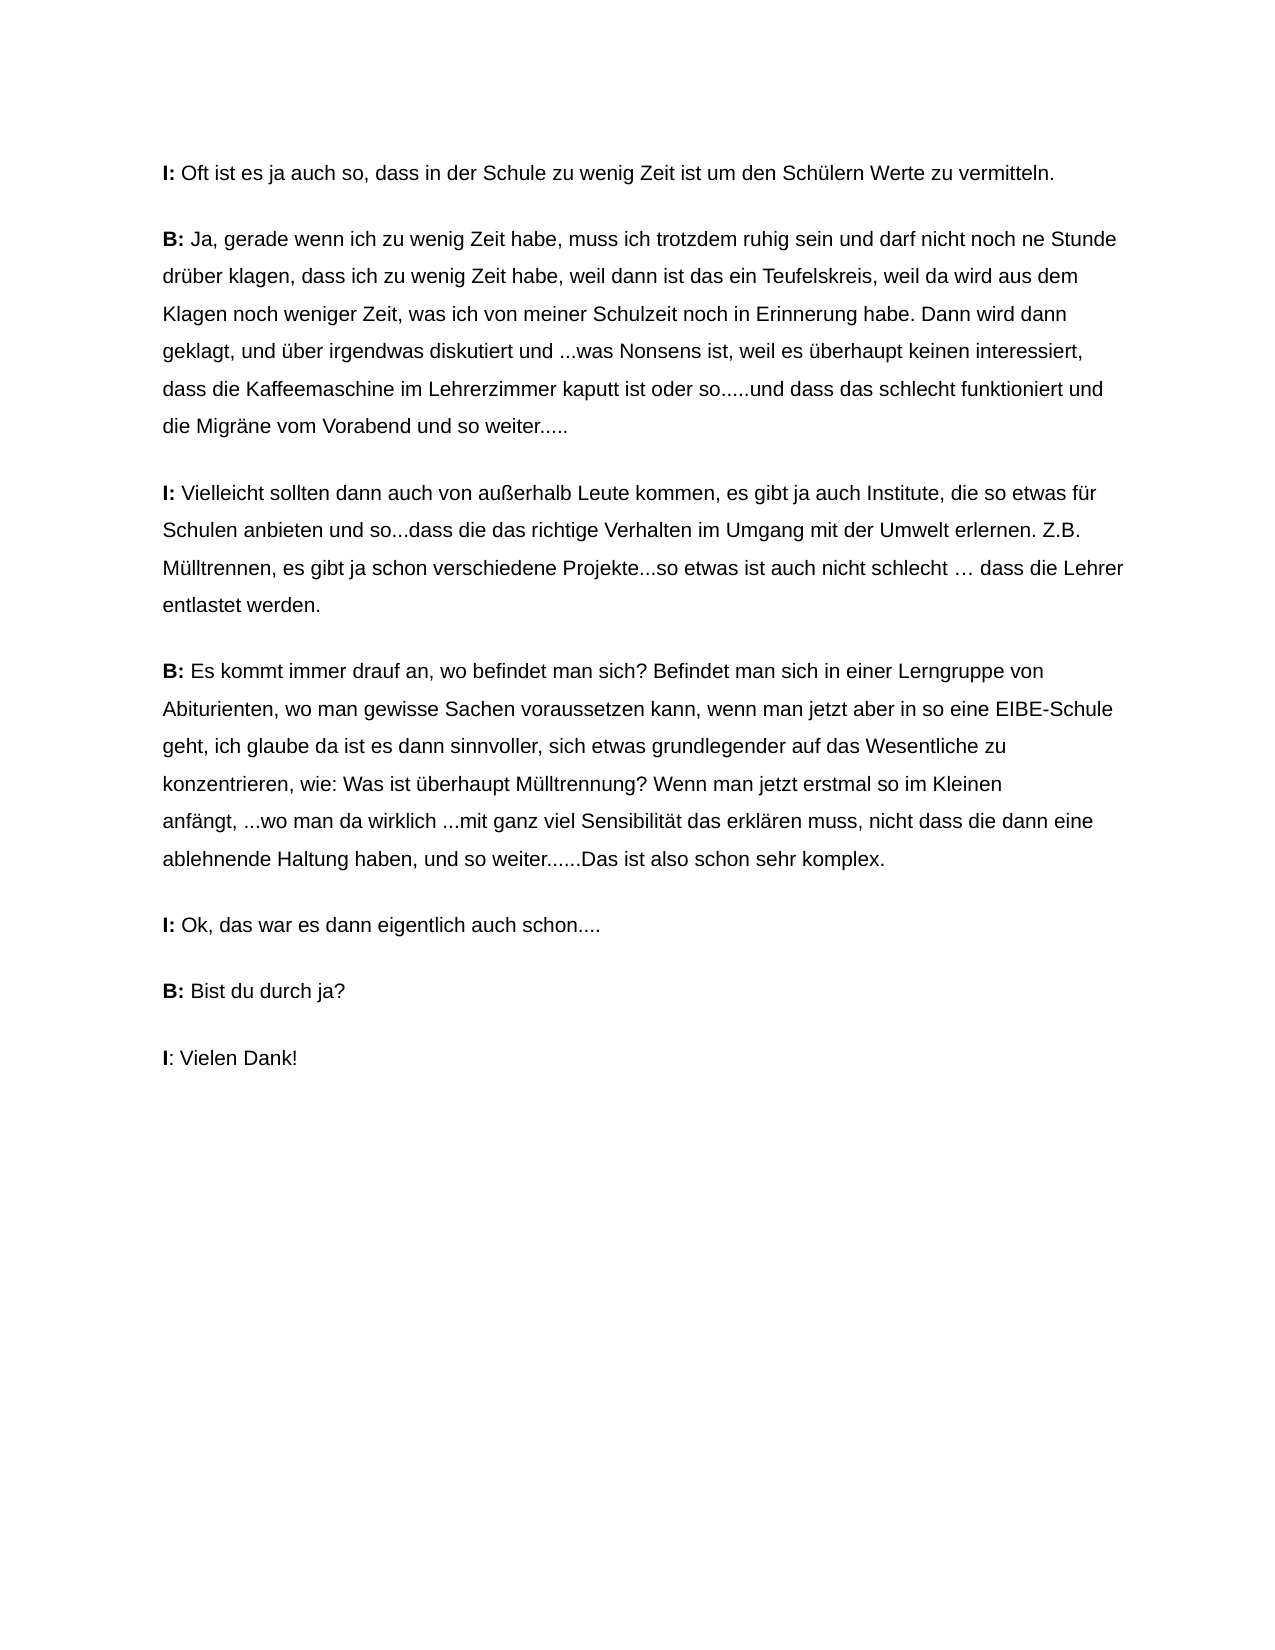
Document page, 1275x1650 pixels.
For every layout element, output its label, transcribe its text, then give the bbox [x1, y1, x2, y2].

text B: Ja, gerade wenn ich zu wenig Zeit habe, muss ich trotzdem ruhig sein und darf nicht noch ne Stunde drüber klagen, dass ich zu wenig Zeit habe, weil dann ist das ein Teufelskreis, weil da wird aus dem Klagen noch weniger Zeit, was ich von meiner Schulzeit noch in Erinnerung habe. Dann wird dann geklagt, und über irgendwas diskutiert und ...was Nonsens ist, weil es überhaupt keinen interessiert, dass die Kaffeemaschine im Lehrerzimmer kaputt ist oder so.....und dass das schlecht funktioniert und die Migräne vom Vorabend und so weiter..... [162, 216, 1125, 441]
text B: Bist du durch ja? [162, 969, 1125, 1006]
text B: Es kommt immer drauf an, wo befindet man sich? Befindet man sich in einer Lerngruppe von Abiturienten, wo man gewisse Sachen voraussetzen kann, wenn man jetzt aber in so eine EIBE-Schule geht, ich glaube da ist es dann sinnvoller, sich etwas grundlegender auf das Wesentliche zu konzentrieren, wie: Was ist überhaupt Mülltrennung? Wenn man jetzt erstmal so im Kleinen anfängt, ...wo man da wirklich ...mit ganz viel Sensibilität das erklären muss, nicht dass die dann eine ablehnende Haltung haben, und so weiter......Das ist also schon sehr komplex. [162, 649, 1125, 874]
text I: Vielen Dank! [162, 1035, 1125, 1072]
text I: Vielleicht sollten dann auch von außerhalb Leute kommen, es gibt ja auch Institute, die so etwas für Schulen anbieten und so...dass die das richtige Verhalten im Umgang mit der Umwelt erlernen. Z.B. Mülltrennen, es gibt ja schon verschiedene Projekte...so etwas ist auch nicht schlecht … dass die Lehrer entlastet werden. [162, 470, 1125, 620]
text I: Ok, das war es dann eigentlich auch schon.... [162, 902, 1125, 940]
text I: Oft ist es ja auch so, dass in der Schule zu wenig Zeit ist um den Schülern Werte zu vermitteln. [162, 150, 1125, 187]
